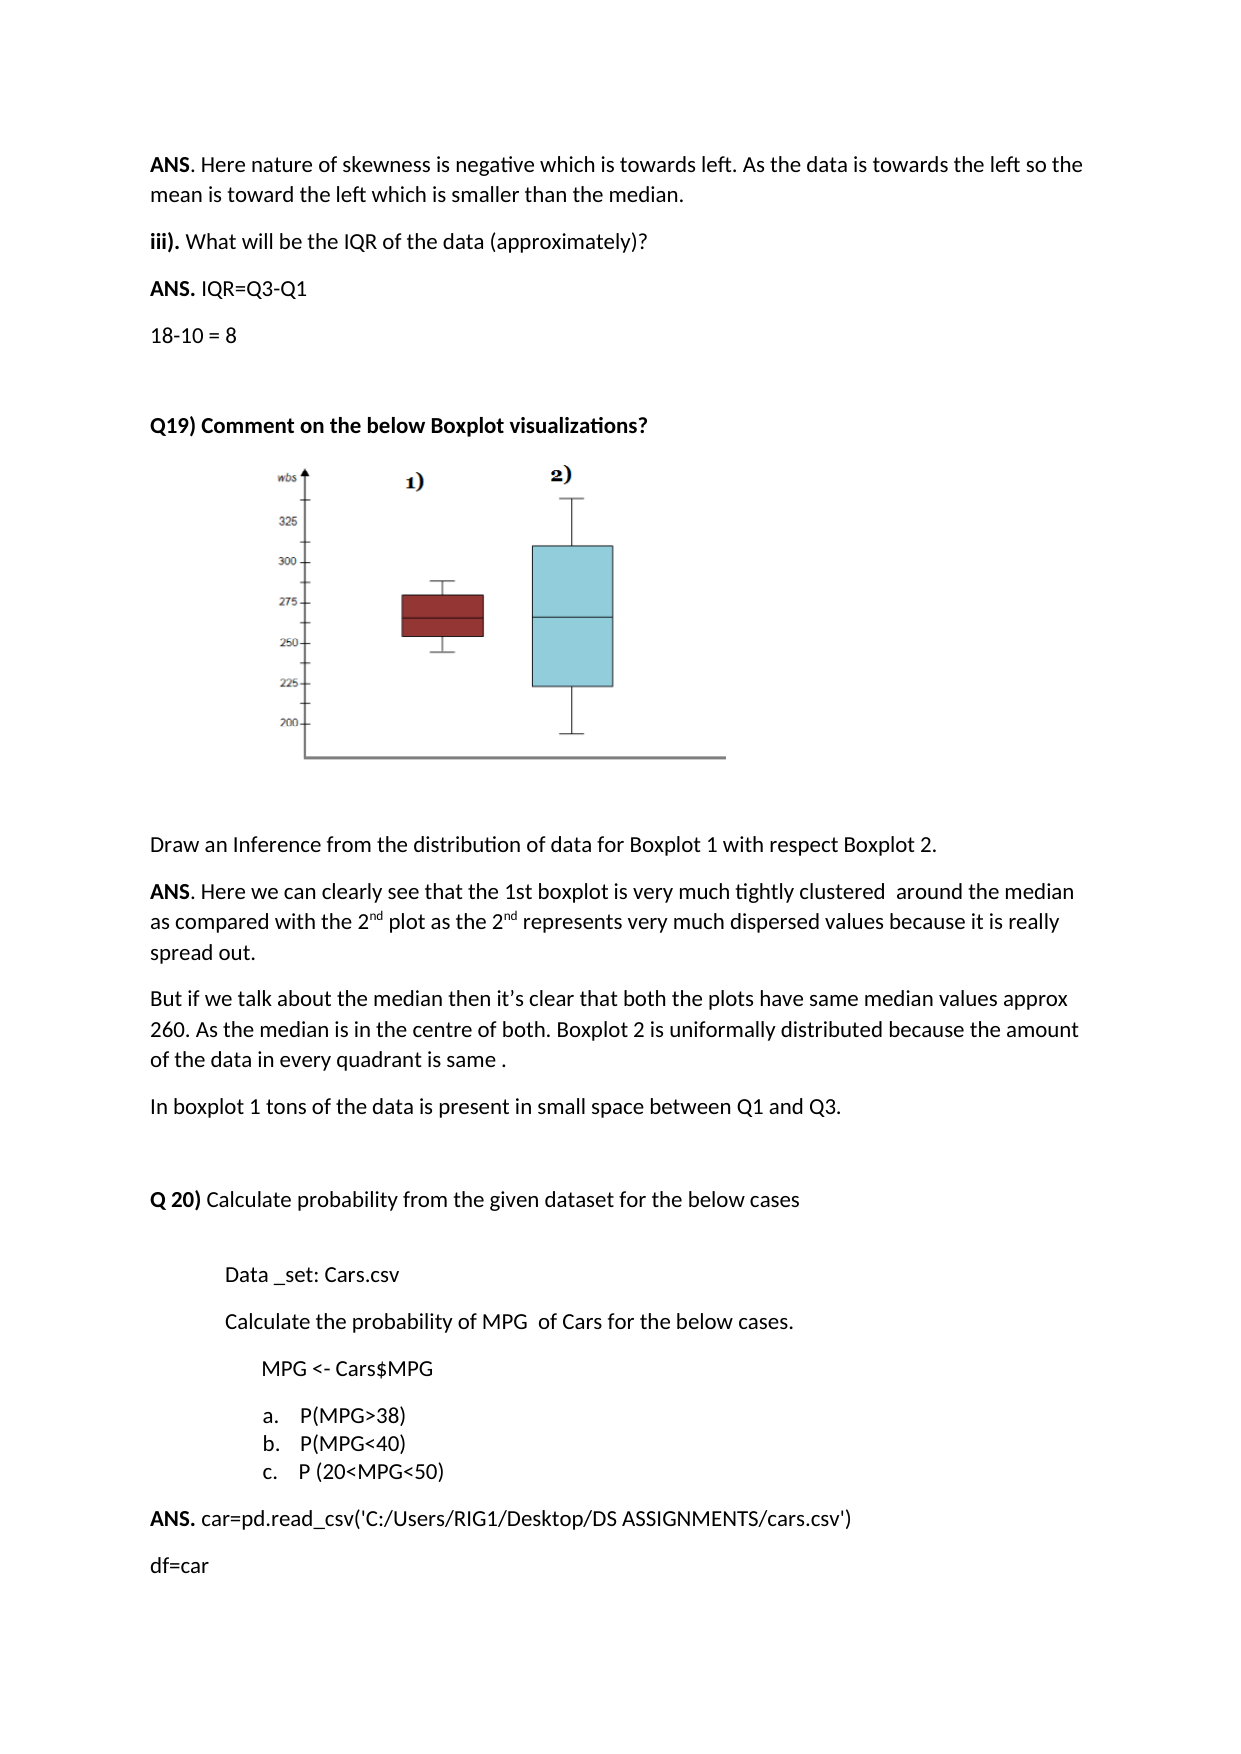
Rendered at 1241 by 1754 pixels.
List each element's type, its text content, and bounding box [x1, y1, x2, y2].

text ANS. Here nature of skewness is negative which is towards left. As the data is towards the left so the mean is toward the left which is smaller than the median. [150, 150, 1090, 208]
text Data _set: Cars.csv [225, 1260, 1090, 1288]
text ANS. car=pd.read_csv('C:/Users/RIG1/Desktop/DS ASSIGNMENTS/cars.csv') [150, 1504, 1090, 1532]
text But if we talk about the median then it’s clear that both the plots have same median values approx 260. As the median is in the centre of both. Boxplot 2 is uniformally distributed because the amount of the data in every quadrant is same . [150, 984, 1090, 1073]
text iii). What will be the IQR of the data (approximately)? [150, 227, 1090, 255]
text In boxplot 1 tons of the data is present in small space between Q1 and Q3. [150, 1092, 1090, 1120]
text Draw an Inference from the distribution of data for Boxplot 1 with respect Boxplot 2. [150, 830, 1090, 858]
text ANS. Here we can clearly see that the 1st boxplot is very much tightly clustered around the median as compared with the 2nd plot as the 2nd represents very much dispersed values because it is really spread out. [150, 877, 1090, 966]
picture [150, 458, 729, 812]
text Q 20) Calculate probability from the given dataset for the below cases [150, 1186, 1090, 1213]
list P(MPG<40) [262, 1429, 1090, 1457]
text MPG <- Cars$MPG [225, 1354, 1090, 1382]
text 18-10 = 8 Q19) Comment on the below Boxplot visualizations? [150, 321, 1090, 439]
text c. P (20<MPG<50) [262, 1457, 1090, 1485]
text ANS. IQR=Q3-Q1 [150, 274, 1090, 302]
text Calculate the probability of MPG of Cars for the below cases. [225, 1307, 1090, 1335]
list P(MPG>38) [262, 1401, 1090, 1429]
text df=car [150, 1551, 1090, 1579]
